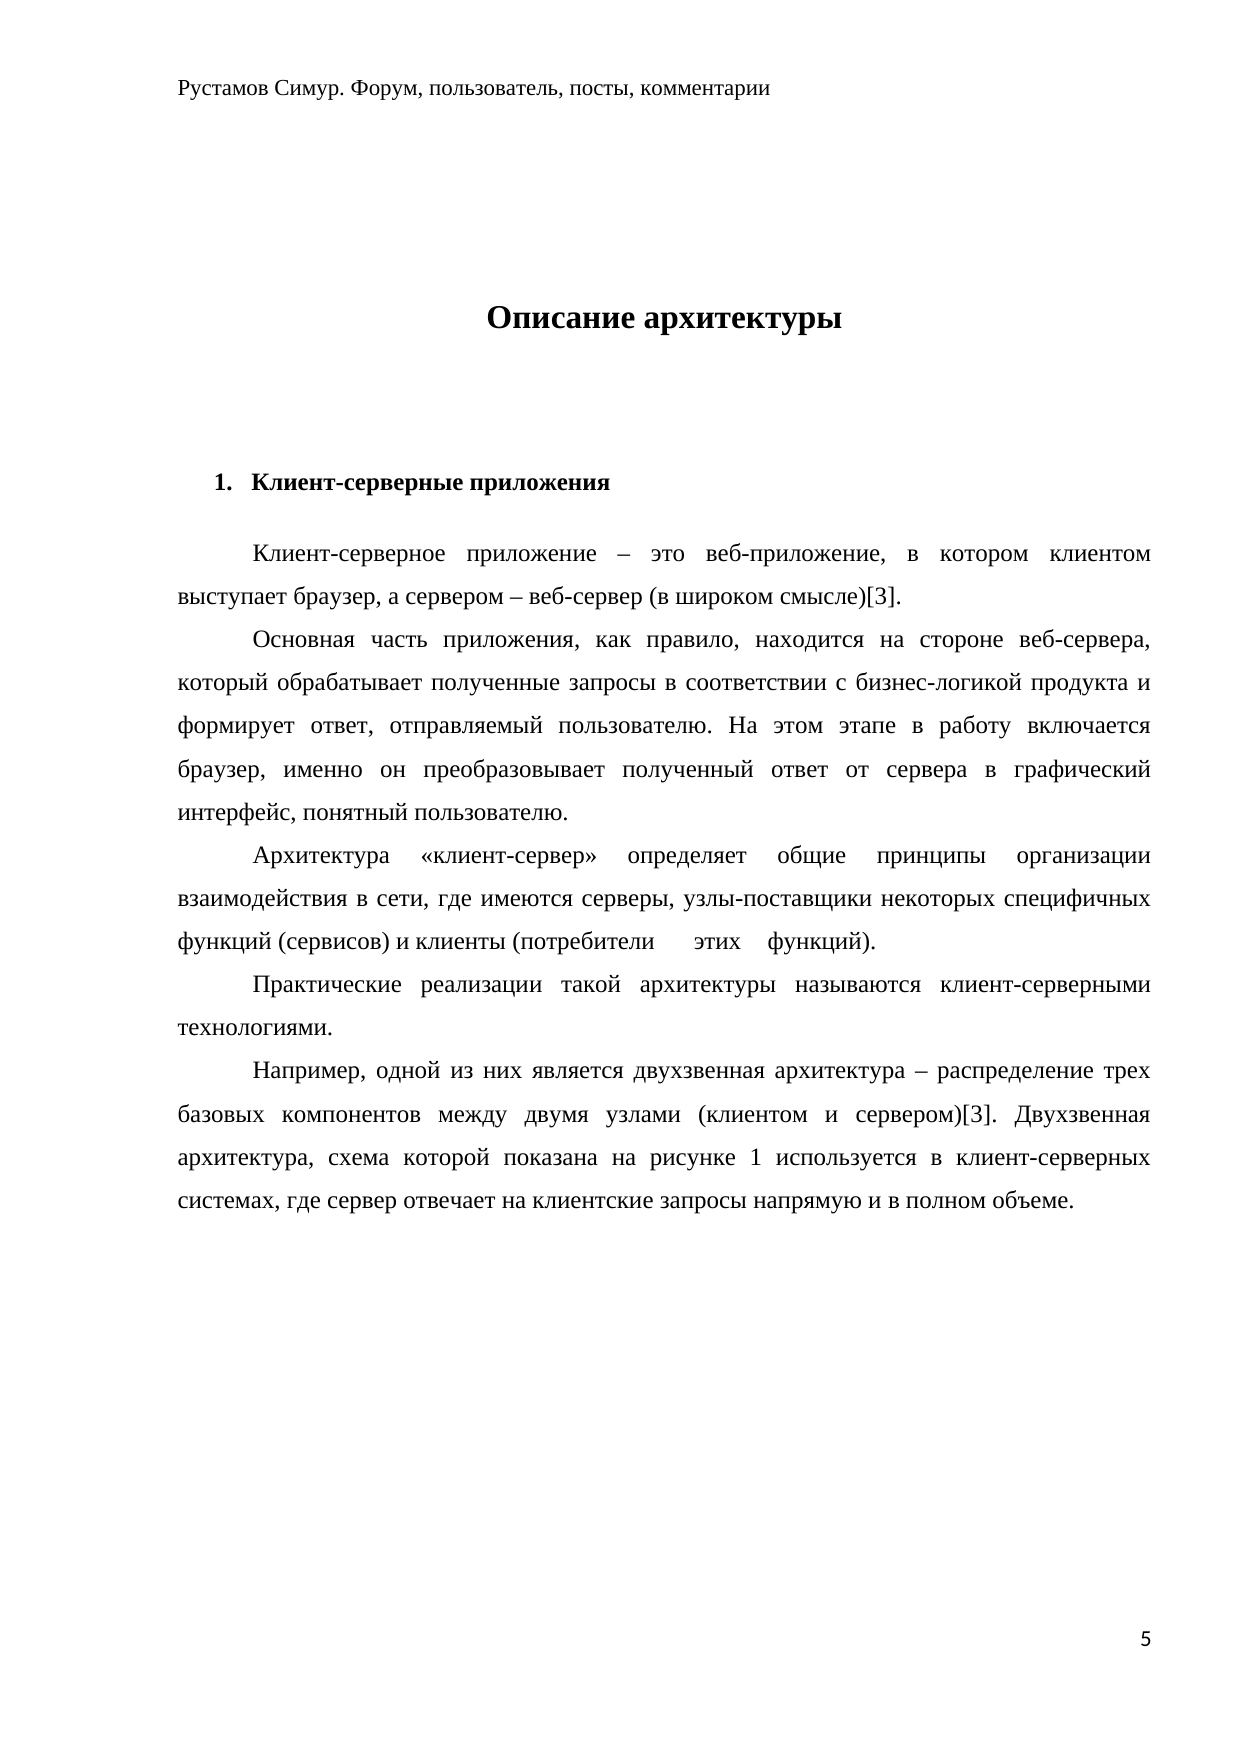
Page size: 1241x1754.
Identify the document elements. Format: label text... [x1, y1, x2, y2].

text Клиент-серверное приложение – это веб-приложение, в котором клиентом выступает браузер, а сервером – веб-сервер (в широком смысле)[3]. [177, 538, 1152, 610]
text Описание архитектуры [177, 297, 1152, 336]
text Архитектура «клиент-сервер» определяет общие принципы организации взаимодействия в сети, где имеются серверы, узлы-поставщики некоторых специфичных функций (сервисов) и клиенты (потребители этих функций). [177, 840, 1152, 955]
list Клиент-серверные приложения [213, 467, 1152, 495]
text Например, одной из них является двухзвенная архитектура – распределение трех базовых компонентов между двумя узлами (клиентом и сервером)[3]. Двухзвенная архитектура, схема которой показана на рисунке 1 используется в клиент-серверных системах, где сервер отвечает на клиентские запросы напрямую и в полном объеме. [177, 1056, 1152, 1214]
text Основная часть приложения, как правило, находится на стороне веб-сервера, который обрабатывает полученные запросы в соответствии с бизнес-логикой продукта и формирует ответ, отправляемый пользователю. На этом этапе в работу включается браузер, именно он преобразовывает полученный ответ от сервера в графический интерфейс, понятный пользователю. [177, 624, 1152, 826]
text Практические реализации такой архитектуры называются клиент-серверными технологиями. [177, 969, 1152, 1041]
